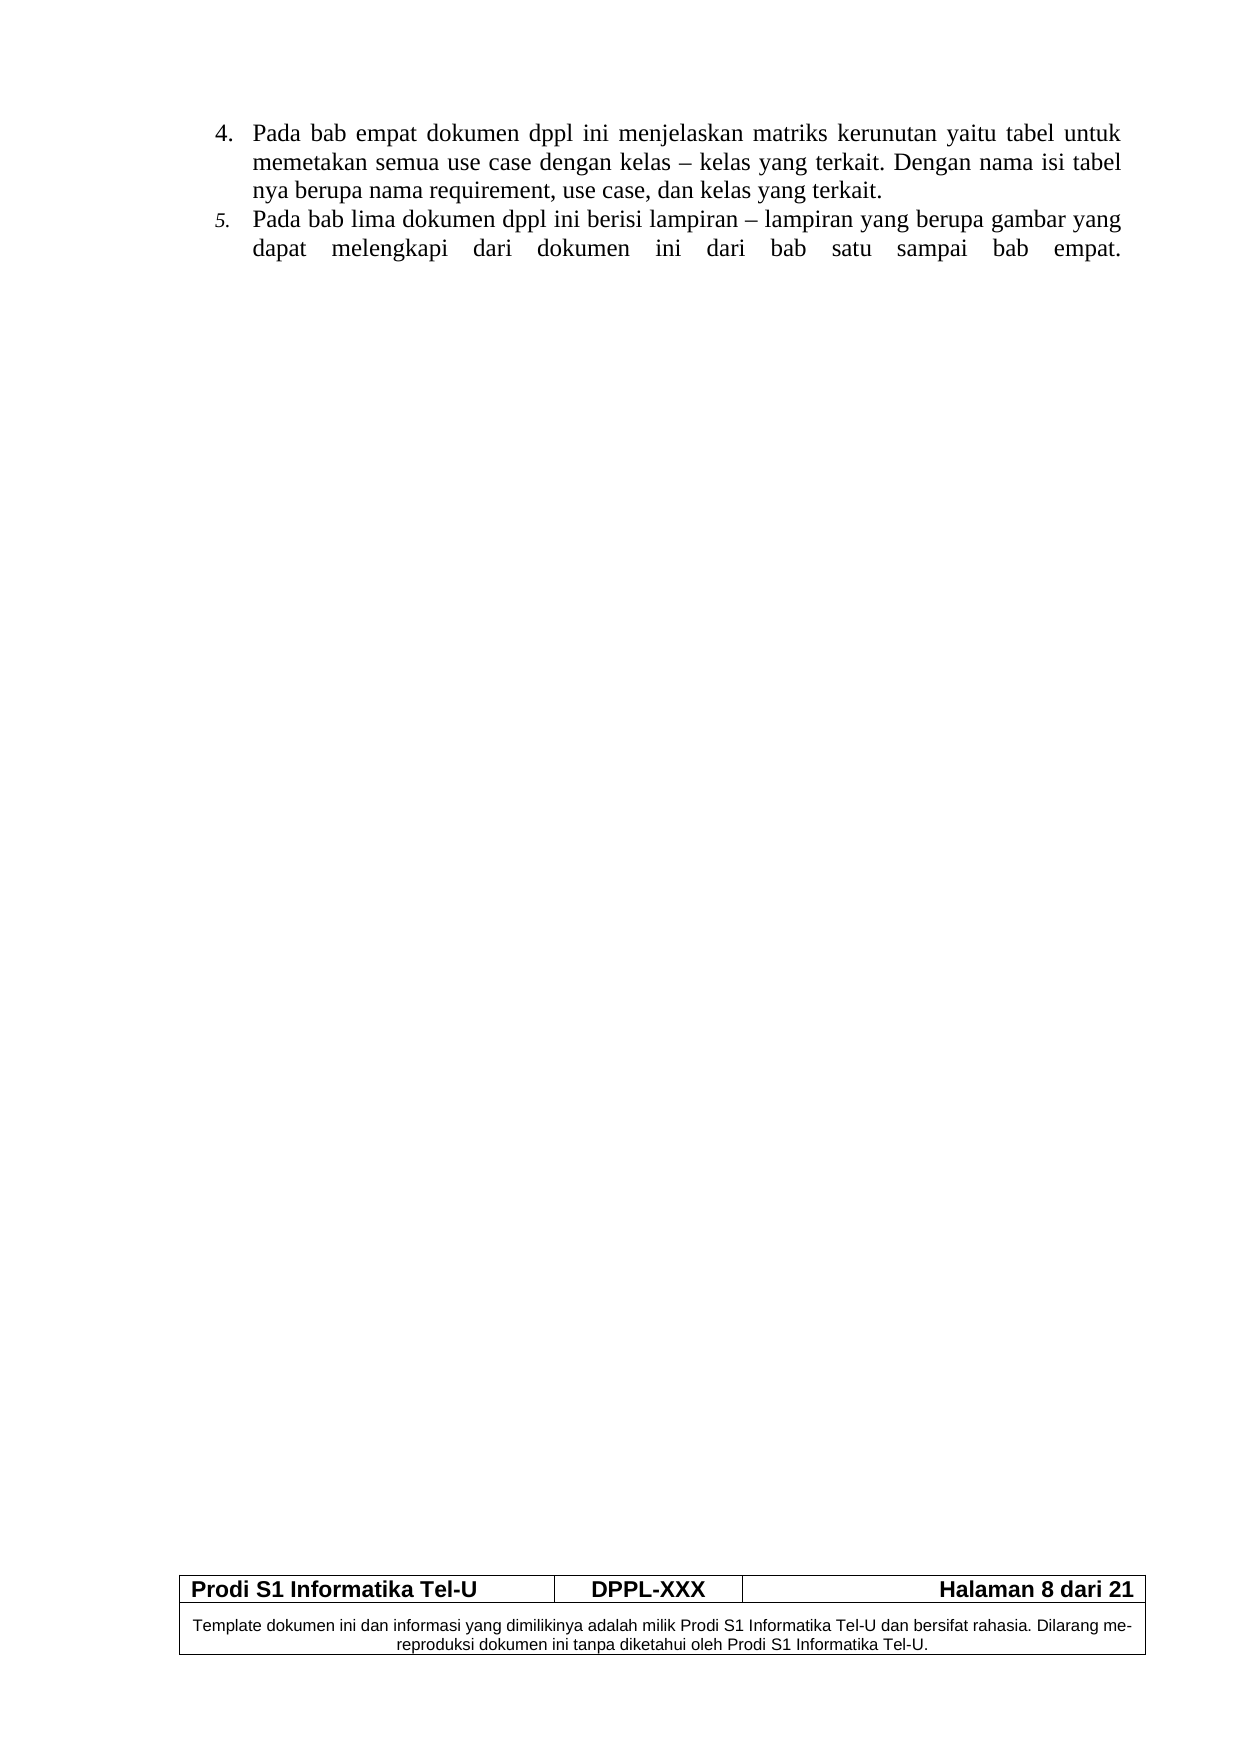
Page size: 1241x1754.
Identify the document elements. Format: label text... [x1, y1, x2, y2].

list Pada bab lima dokumen dppl ini berisi lampiran – lampiran yang berupa gambar yang dapat melengkapi dari dokumen ini dari bab satu sampai bab empat. [215, 204, 1122, 286]
list Pada bab empat dokumen dppl ini menjelaskan matriks kerunutan yaitu tabel untuk memetakan semua use case dengan kelas – kelas yang terkait. Dengan nama isi tabel nya berupa nama requirement, use case, dan kelas yang terkait. [215, 118, 1122, 204]
